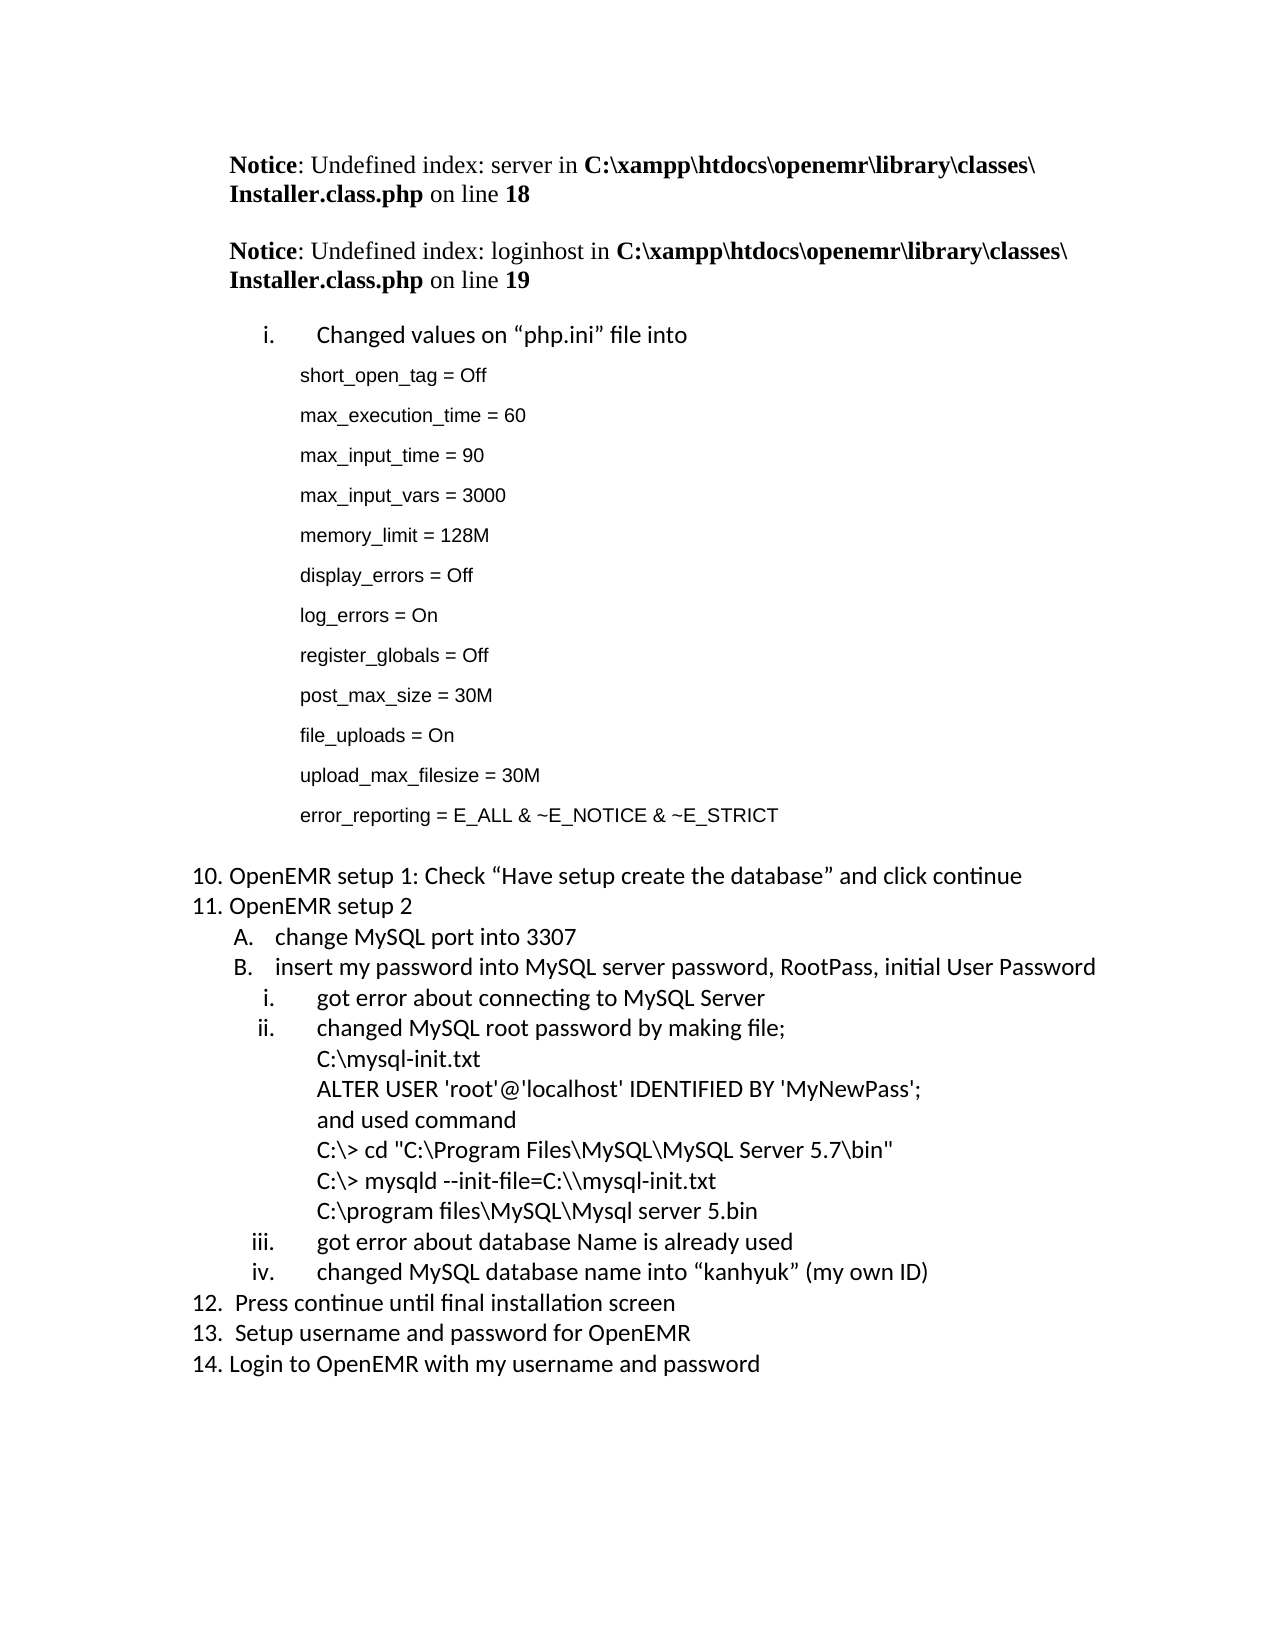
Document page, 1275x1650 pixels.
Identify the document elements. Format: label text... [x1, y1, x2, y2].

list got error about database Name is already used [275, 1226, 1125, 1257]
text display_errors = Off [225, 549, 1125, 587]
text C:\> cd "C:\Program Files\MySQL\MySQL Server 5.7\bin" [317, 1134, 1125, 1165]
text C:\program files\MySQL\Mysql server 5.bin [317, 1196, 1125, 1226]
text max_input_vars = 3000 [225, 469, 1125, 507]
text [229, 150, 1125, 294]
text ALTER USER 'root'@'localhost' IDENTIFIED BY 'MyNewPass'; [317, 1073, 1125, 1104]
list OpenEMR setup 2 [192, 890, 1125, 921]
text max_execution_time = 60 [225, 389, 1125, 427]
text memory_limit = 128M [225, 509, 1125, 547]
text post_max_size = 30M [225, 669, 1125, 707]
text upload_max_filesize = 30M [225, 749, 1125, 787]
list changed MySQL root password by making file; [275, 1012, 1125, 1043]
text C:\mysql-init.txt [317, 1043, 1125, 1073]
list Setup username and password for OpenEMR [192, 1318, 1125, 1348]
list Changed values on “php.ini” file into [275, 319, 1125, 349]
list insert my password into MySQL server password, RootPass, initial User Password [233, 951, 1125, 982]
text short_open_tag = Off [225, 349, 1125, 387]
text C:\> mysqld --init-file=C:\\mysql-init.txt [317, 1165, 1125, 1196]
list Press continue until final installation screen [192, 1287, 1125, 1318]
list change MySQL port into 3307 [233, 921, 1125, 951]
list OpenEMR setup 1: Check “Have setup create the database” and click continue [192, 860, 1125, 890]
text and used command [317, 1104, 1125, 1134]
text max_input_time = 90 [300, 429, 1125, 467]
text file_uploads = On [225, 709, 1125, 747]
list got error about connecting to MySQL Server [275, 982, 1125, 1012]
text log_errors = On [225, 589, 1125, 627]
text error_reporting = E_ALL & ~E_NOTICE & ~E_STRICT [225, 789, 1125, 827]
text register_globals = Off [225, 629, 1125, 667]
list Login to OpenEMR with my username and password [192, 1348, 1125, 1379]
list changed MySQL database name into “kanhyuk” (my own ID) [275, 1257, 1125, 1287]
